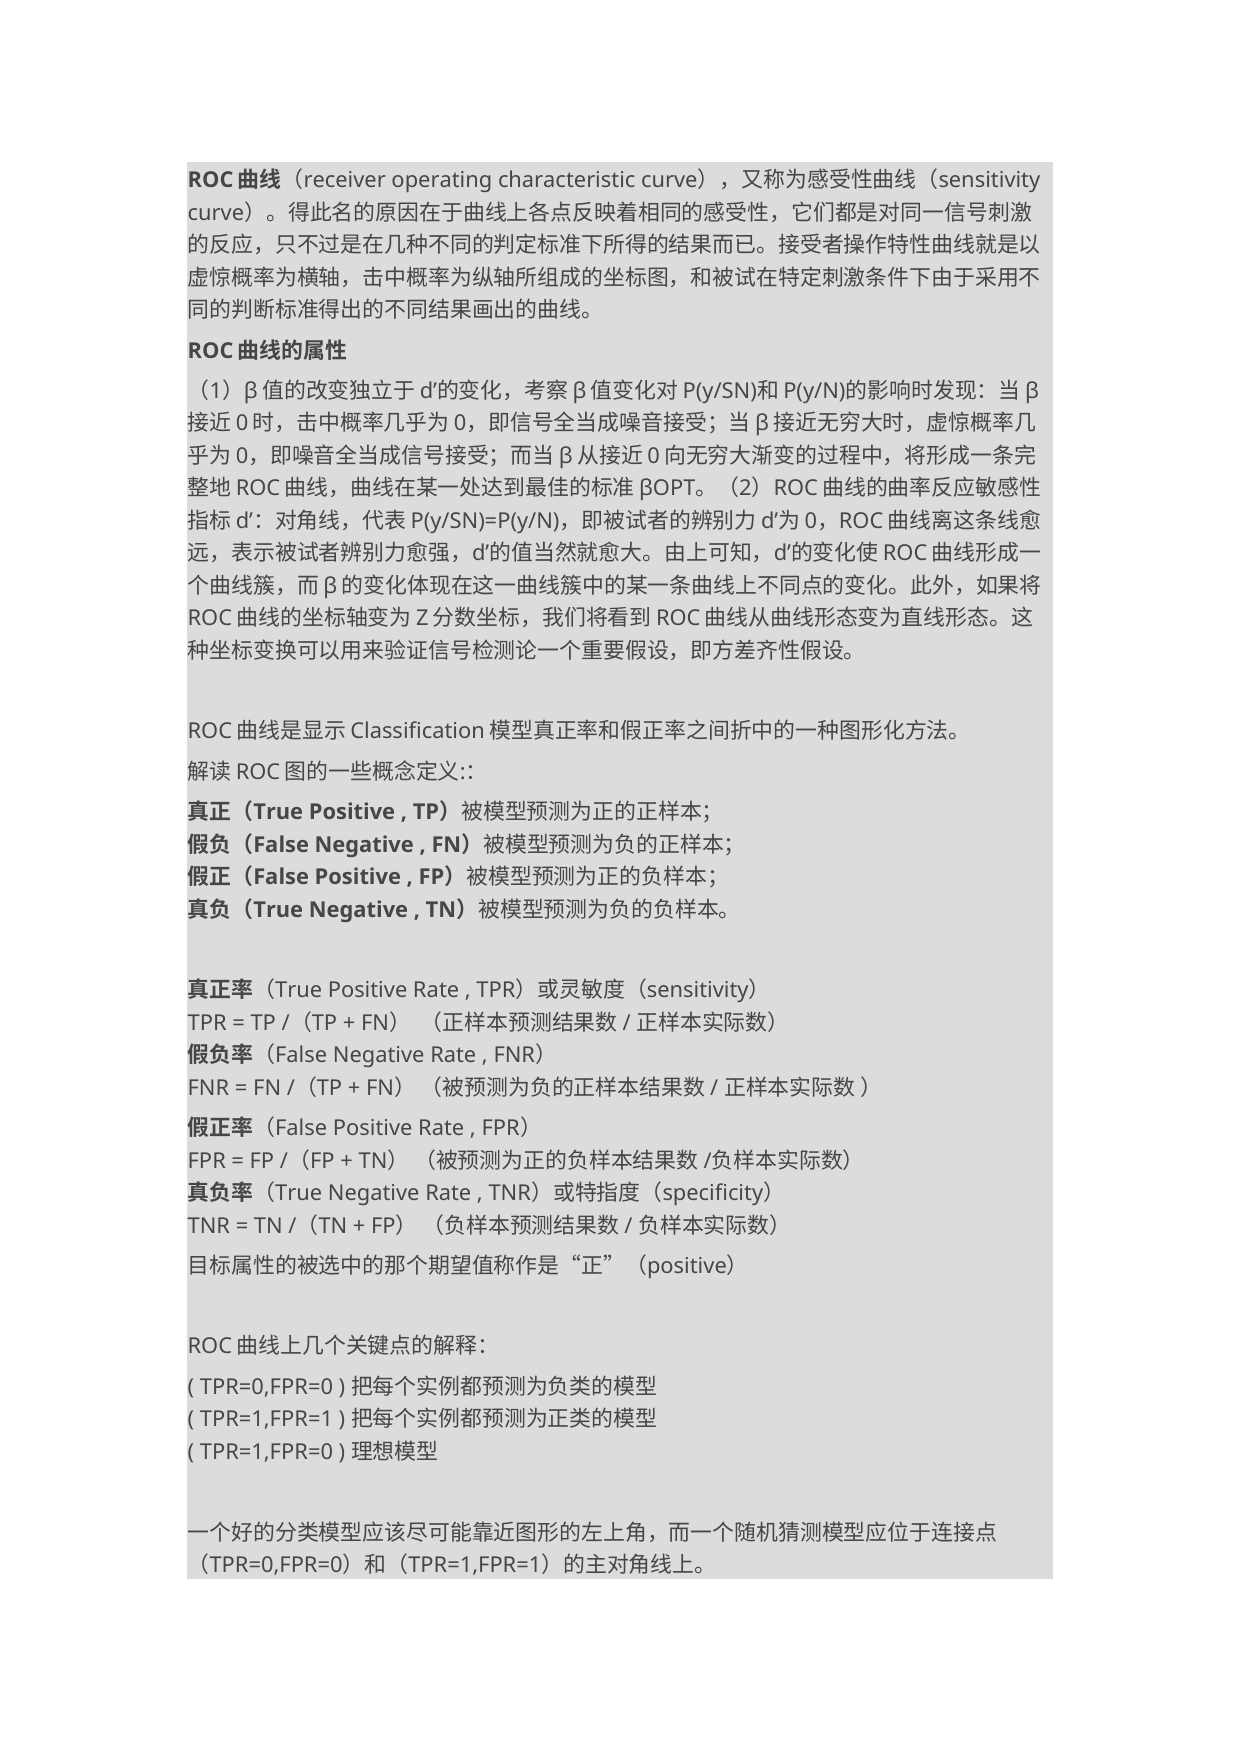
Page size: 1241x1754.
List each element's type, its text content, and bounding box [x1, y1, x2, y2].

text （1）β值的改变独立于d’的变化，考察β值变化对P(y/SN)和P(y/N)的影响时发现：当β接近0时，击中概率几乎为0，即信号全当成噪音接受；当β接近无穷大时，虚惊概率几乎为0，即噪音全当成信号接受；而当β从接近0向无穷大渐变的过程中，将形成一条完整地ROC曲线，曲线在某一处达到最佳的标准βOPT。（2）ROC曲线的曲率反应敏感性指标d’：对角线，代表P(y/SN)=P(y/N)，即被试者的辨别力d’为0，ROC曲线离这条线愈远，表示被试者辨别力愈强，d’的值当然就愈大。由上可知，d’的变化使ROC曲线形成一个曲线簇，而β的变化体现在这一曲线簇中的某一条曲线上不同点的变化。此外，如果将ROC曲线的坐标轴变为Z分数坐标，我们将看到ROC曲线从曲线形态变为直线形态。这种坐标变换可以用来验证信号检测论一个重要假设，即方差齐性假设。 [187, 373, 1053, 665]
text ( TPR=0,FPR=0 ) 把每个实例都预测为负类的模型 ( TPR=1,FPR=1 ) 把每个实例都预测为正类的模型 ( TPR=1,FPR=0 ) 理想模型 [187, 1368, 1053, 1466]
text ROC曲线上几个关键点的解释： [187, 1328, 1053, 1361]
text ROC曲线（receiver operating characteristic curve），又称为感受性曲线（sensitivity curve）。得此名的原因在于曲线上各点反映着相同的感受性，它们都是对同一信号刺激的反应，只不过是在几种不同的判定标准下所得的结果而已。接受者操作特性曲线就是以虚惊概率为横轴，击中概率为纵轴所组成的坐标图，和被试在特定刺激条件下由于采用不同的判断标准得出的不同结果画出的曲线。 [187, 162, 1053, 324]
text 一个好的分类模型应该尽可能靠近图形的左上角，而一个随机猜测模型应位于连接点（TPR=0,FPR=0）和（TPR=1,FPR=1）的主对角线上。 [187, 1514, 1053, 1579]
text ROC曲线的属性 [187, 332, 1053, 365]
text ROC曲线是显示Classification模型真正率和假正率之间折中的一种图形化方法。 [187, 713, 1053, 746]
text 真正（True Positive , TP）被模型预测为正的正样本； 假负（False Negative , FN）被模型预测为负的正样本； 假正（False Positive , FP）被模型预测为正的负样本； 真负（True Negative , TN）被模型预测为负的负样本。 [187, 794, 1053, 924]
text 目标属性的被选中的那个期望值称作是“正”（positive） [727, 1248, 1053, 1280]
text 假正率（False Positive Rate , FPR） FPR = FP /（FP + TN） （被预测为正的负样本结果数 /负样本实际数） 真负率（True Negative Rate , TNR）或特指度（specificity） TNR = TN /（TN + FP） （负样本预测结果数 / 负样本实际数） [187, 1110, 1053, 1240]
text 解读ROC图的一些概念定义:： [187, 753, 1053, 786]
text 真正率（True Positive Rate , TPR）或灵敏度（sensitivity） TPR = TP /（TP + FN） （正样本预测结果数 / 正样本实际数） 假负率（False Negative Rate , FNR） FNR = FN /（TP + FN） （被预测为负的正样本结果数 / 正样本实际数 ） [187, 972, 1053, 1102]
